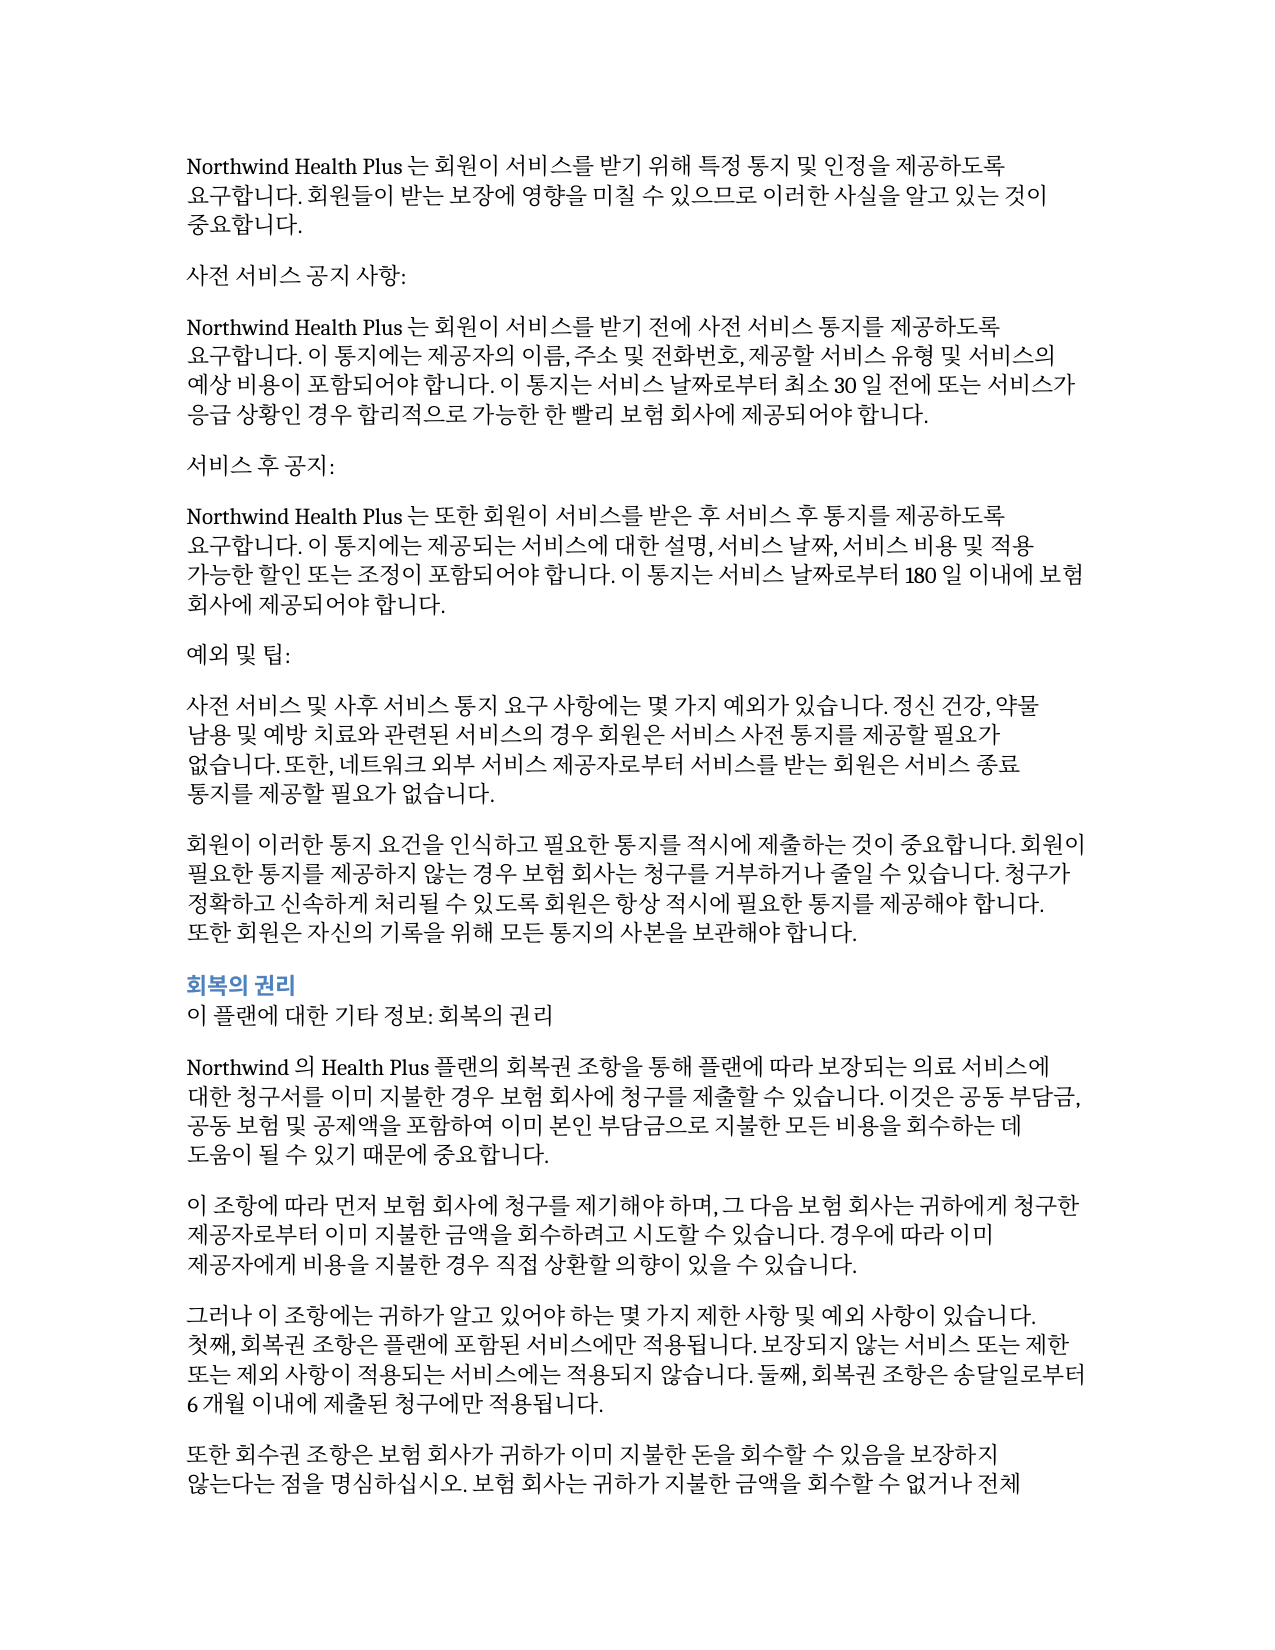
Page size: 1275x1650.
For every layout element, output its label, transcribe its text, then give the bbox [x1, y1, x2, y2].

text 이 플랜에 대한 기타 정보: 회복의 권리 [186, 1004, 1087, 1031]
subtitle 회복의 권리 [186, 972, 977, 1000]
text 그러나 이 조항에는 귀하가 알고 있어야 하는 몇 가지 제한 사항 및 예외 사항이 있습니다. 첫째, 회복권 조항은 플랜에 포함된 서비스에만 적용됩니다. 보장되지 않는 서비스 또는 제한 또는 제외 사항이 적용되는 서비스에는 적용되지 않습니다. 둘째, 회복권 조항은 송달일로부터 6개월 이내에 제출된 청구에만 적용됩니다. [186, 1303, 1087, 1418]
text 이 조항에 따라 먼저 보험 회사에 청구를 제기해야 하며, 그 다음 보험 회사는 귀하에게 청구한 제공자로부터 이미 지불한 금액을 회수하려고 시도할 수 있습니다. 경우에 따라 이미 제공자에게 비용을 지불한 경우 직접 상환할 의향이 있을 수 있습니다. [186, 1194, 1087, 1279]
text Northwind Health Plus는 또한 회원이 서비스를 받은 후 서비스 후 통지를 제공하도록 요구합니다. 이 통지에는 제공되는 서비스에 대한 설명, 서비스 날짜, 서비스 비용 및 적용 가능한 할인 또는 조정이 포함되어야 합니다. 이 통지는 서비스 날짜로부터 180일 이내에 보험 회사에 제공되어야 합니다. [186, 504, 1087, 619]
text 사전 서비스 및 사후 서비스 통지 요구 사항에는 몇 가지 예외가 있습니다. 정신 건강, 약물 남용 및 예방 치료와 관련된 서비스의 경우 회원은 서비스 사전 통지를 제공할 필요가 없습니다. 또한, 네트워크 외부 서비스 제공자로부터 서비스를 받는 회원은 서비스 종료 통지를 제공할 필요가 없습니다. [186, 694, 1087, 808]
text 예외 및 팁: [186, 643, 1087, 669]
text 사전 서비스 공지 사항: [186, 264, 1087, 290]
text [186, 1442, 1087, 1498]
text Northwind의 Health Plus 플랜의 회복권 조항을 통해 플랜에 따라 보장되는 의료 서비스에 대한 청구서를 이미 지불한 경우 보험 회사에 청구를 제출할 수 있습니다. 이것은 공동 부담금, 공동 보험 및 공제액을 포함하여 이미 본인 부담금으로 지불한 모든 비용을 회수하는 데 도움이 될 수 있기 때문에 중요합니다. [186, 1055, 1087, 1169]
text Northwind Health Plus는 회원이 서비스를 받기 전에 사전 서비스 통지를 제공하도록 요구합니다. 이 통지에는 제공자의 이름, 주소 및 전화번호, 제공할 서비스 유형 및 서비스의 예상 비용이 포함되어야 합니다. 이 통지는 서비스 날짜로부터 최소 30일 전에 또는 서비스가 응급 상황인 경우 합리적으로 가능한 한 빨리 보험 회사에 제공되어야 합니다. [186, 314, 1087, 429]
text 회원이 이러한 통지 요건을 인식하고 필요한 통지를 적시에 제출하는 것이 중요합니다. 회원이 필요한 통지를 제공하지 않는 경우 보험 회사는 청구를 거부하거나 줄일 수 있습니다. 청구가 정확하고 신속하게 처리될 수 있도록 회원은 항상 적시에 필요한 통지를 제공해야 합니다. 또한 회원은 자신의 기록을 위해 모든 통지의 사본을 보관해야 합니다. [186, 833, 1087, 948]
text 서비스 후 공지: [186, 453, 1087, 480]
text Northwind Health Plus는 회원이 서비스를 받기 위해 특정 통지 및 인정을 제공하도록 요구합니다. 회원들이 받는 보장에 영향을 미칠 수 있으므로 이러한 사실을 알고 있는 것이 중요합니다. [186, 154, 1087, 239]
